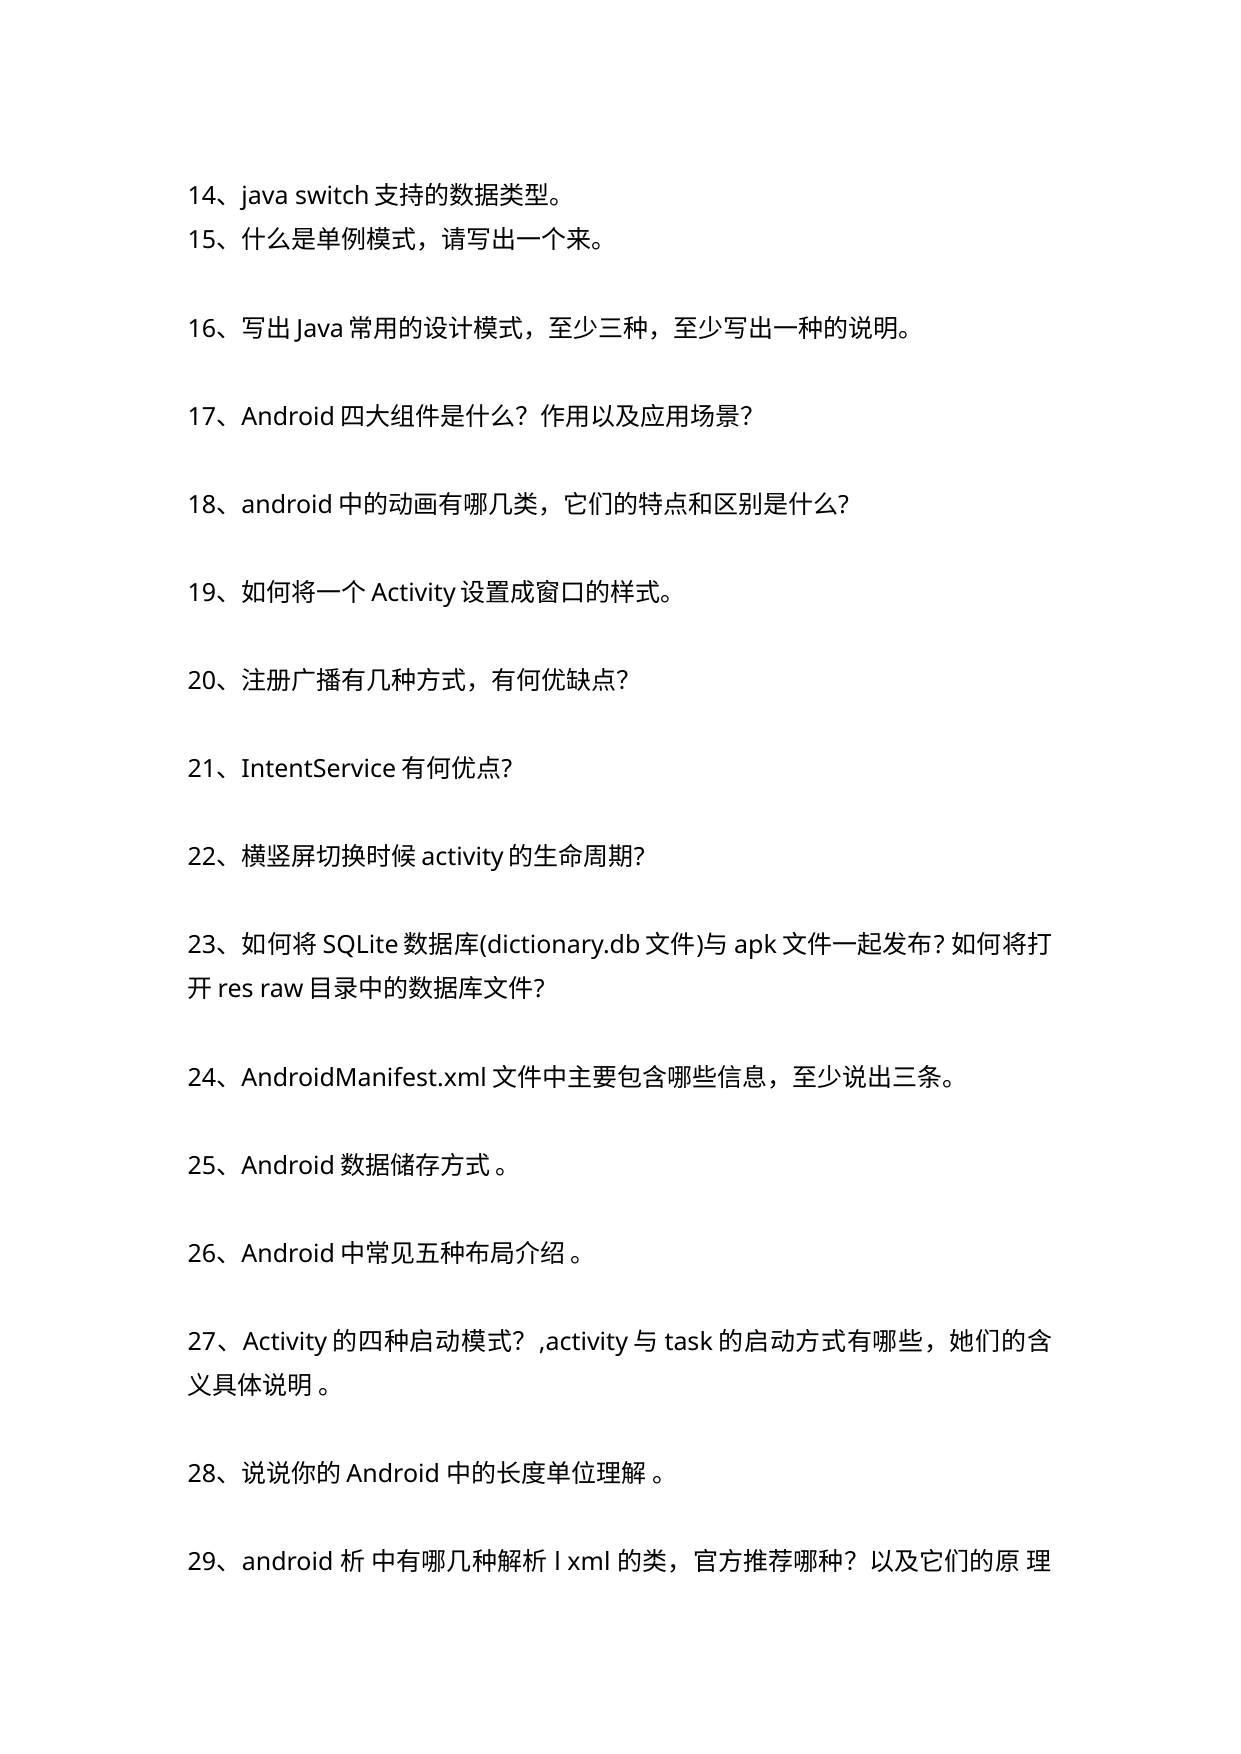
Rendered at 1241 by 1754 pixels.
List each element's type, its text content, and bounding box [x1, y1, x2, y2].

text 27、Activity的四种启动模式？,activity与task的启动方式有哪些，她们的含义具体说明 。 [187, 1318, 1053, 1450]
text 16、写出Java常用的设计模式，至少三种，至少写出一种的说明。 [187, 304, 1053, 348]
text 14、java switch支持的数据类型。 15、什么是单例模式，请写出一个来。 [187, 172, 1053, 304]
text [187, 1538, 1053, 1582]
text 17、Android四大组件是什么？作用以及应用场景？ [187, 392, 1053, 480]
text 28、说说你的Android 中的长度单位理解 。 [187, 1450, 1053, 1538]
text 26、Android中常见五种布局介绍 。 [187, 1229, 1053, 1318]
text 21、IntentService有何优点? [187, 745, 1053, 833]
text 22、横竖屏切换时候activity的生命周期? [187, 833, 1053, 921]
text 25、Android数据储存方式 。 [187, 1141, 1053, 1229]
text 18、android中的动画有哪几类，它们的特点和区别是什么? 19、如何将一个Activity设置成窗口的样式。 [187, 480, 1053, 657]
text 23、如何将SQLite数据库(dictionary.db文件)与apk文件一起发布? 如何将打开res raw目录中的数据库文件? 24、AndroidManifest.xml文件中主要包含哪些信息，至少说出三条。 [187, 921, 1053, 1141]
text 20、注册广播有几种方式，有何优缺点？ [187, 657, 1053, 745]
